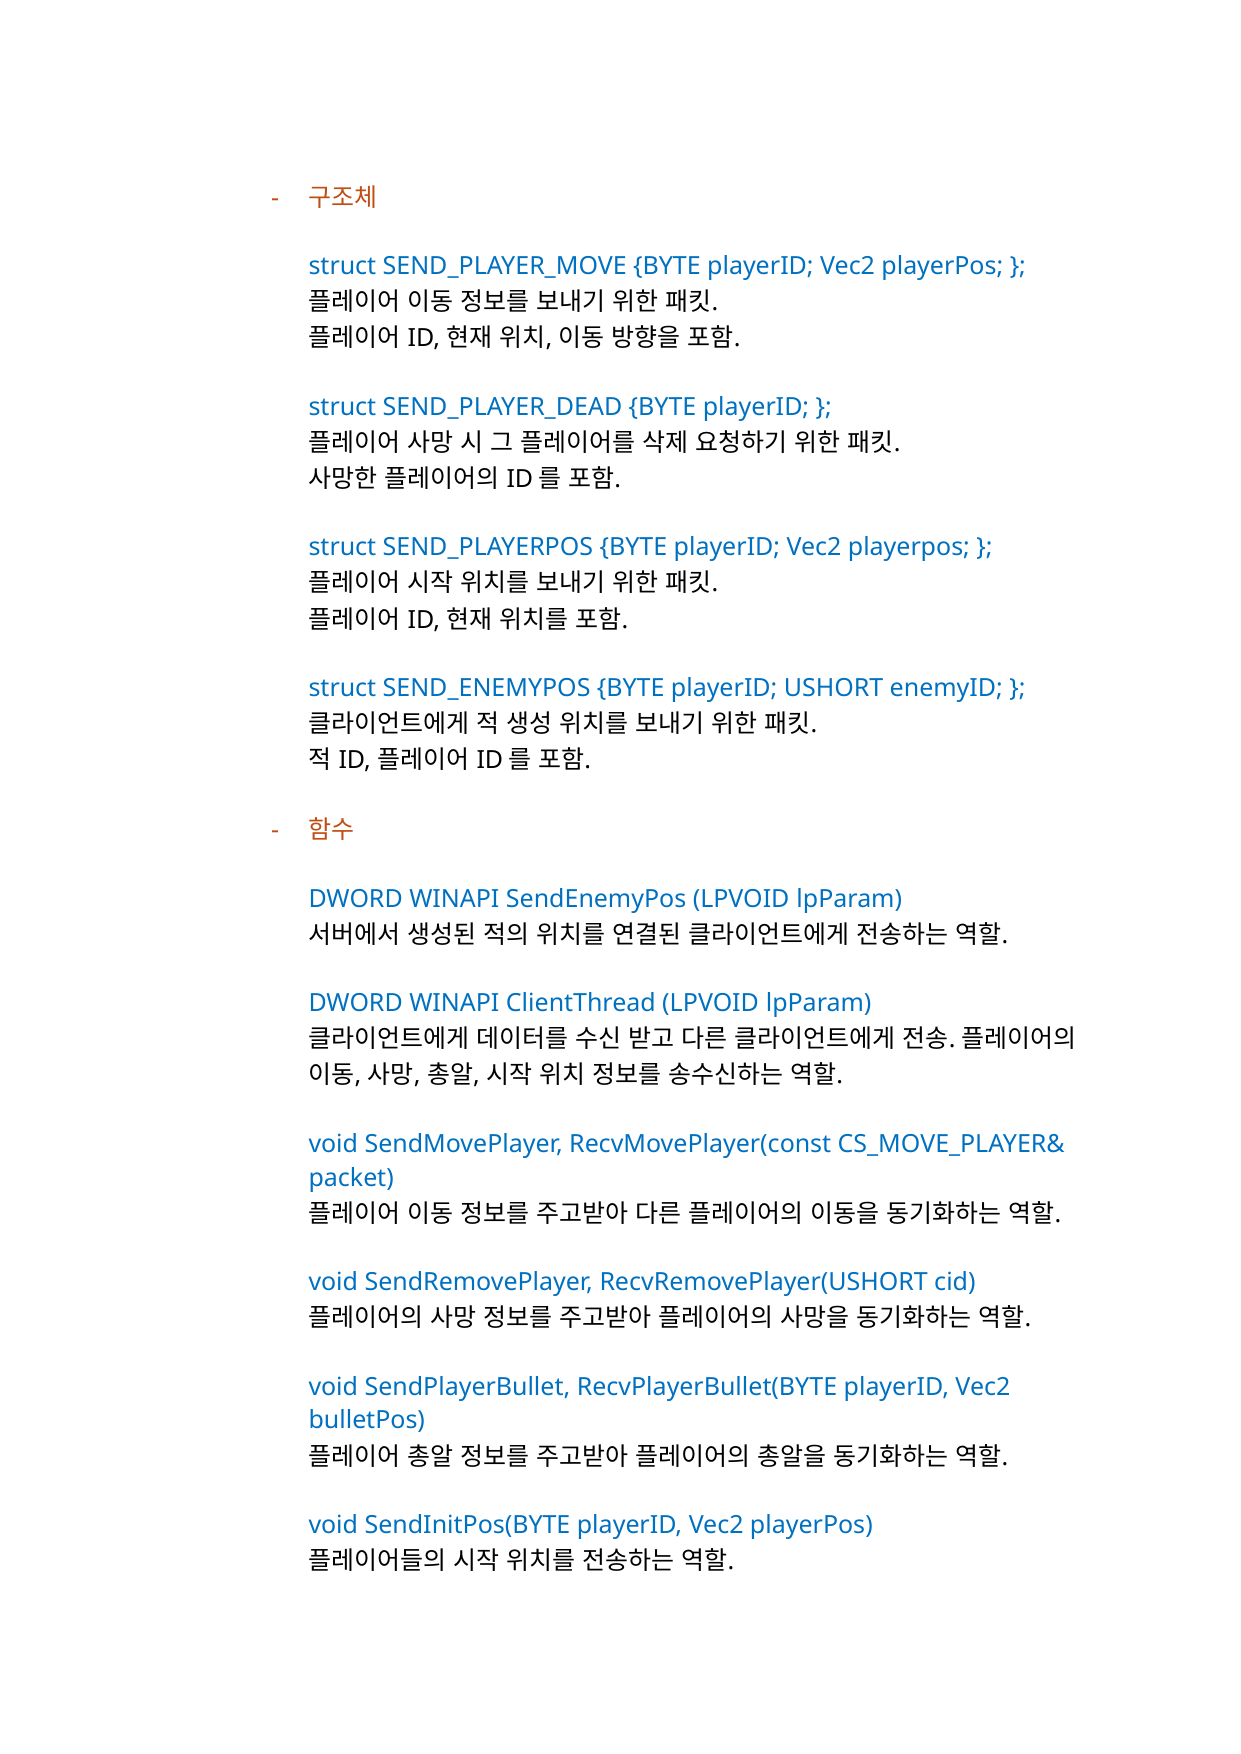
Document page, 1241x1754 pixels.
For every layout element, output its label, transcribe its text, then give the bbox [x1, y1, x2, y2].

list struct SEND_ENEMYPOS {BYTE playerID; USHORT enemyID; }; [308, 669, 1090, 703]
list 플레이어 이동 정보를 주고받아 다른 플레이어의 이동을 동기화하는 역할. [308, 1193, 1090, 1230]
list void SendMovePlayer, RecvMovePlayer(const CS_MOVE_PLAYER& packet) [308, 1125, 1090, 1193]
list 플레이어들의 시작 위치를 전송하는 역할. [308, 1541, 1090, 1577]
list 구조체 [271, 177, 1090, 213]
list void SendInitPos(BYTE playerID, Vec2 playerPos) [308, 1507, 1090, 1541]
list 클라이언트에게 데이터를 수신 받고 다른 클라이언트에게 전송. 플레이어의 이동, 사망, 총알, 시작 위치 정보를 송수신하는 역할. [308, 1019, 1090, 1091]
list 클라이언트에게 적 생성 위치를 보내기 위한 패킷. [308, 703, 1090, 740]
list 플레이어 ID, 현재 위치를 포함. [308, 599, 1090, 635]
list void SendPlayerBullet, RecvPlayerBullet(BYTE playerID, Vec2 bulletPos) [308, 1368, 1090, 1436]
list 플레이어 총알 정보를 주고받아 플레이어의 총알을 동기화하는 역할. [308, 1436, 1090, 1472]
list 함수 [271, 810, 1090, 846]
list struct SEND_PLAYER_DEAD {BYTE playerID; }; [308, 388, 1090, 422]
list 플레이어 시작 위치를 보내기 위한 패킷. [308, 563, 1090, 599]
list 플레이어 ID, 현재 위치, 이동 방향을 포함. [308, 318, 1090, 354]
list 플레이어 사망 시 그 플레이어를 삭제 요청하기 위한 패킷. [308, 422, 1090, 458]
list struct SEND_PLAYERPOS {BYTE playerID; Vec2 playerpos; }; [308, 529, 1090, 563]
list DWORD WINAPI SendEnemyPos (LPVOID lpParam) [308, 880, 1090, 914]
list 플레이어의 사망 정보를 주고받아 플레이어의 사망을 동기화하는 역할. [308, 1298, 1090, 1334]
list void SendRemovePlayer, RecvRemovePlayer(USHORT cid) [308, 1264, 1090, 1298]
list 적 ID, 플레이어 ID를 포함. [308, 740, 1090, 776]
list DWORD WINAPI ClientThread (LPVOID lpParam) [308, 985, 1090, 1019]
list 서버에서 생성된 적의 위치를 연결된 클라이언트에게 전송하는 역할. [308, 914, 1090, 951]
list struct SEND_PLAYER_MOVE {BYTE playerID; Vec2 playerPos; }; [308, 247, 1090, 282]
list 사망한 플레이어의 ID를 포함. [308, 458, 1090, 495]
list 플레이어 이동 정보를 보내기 위한 패킷. [308, 282, 1090, 318]
